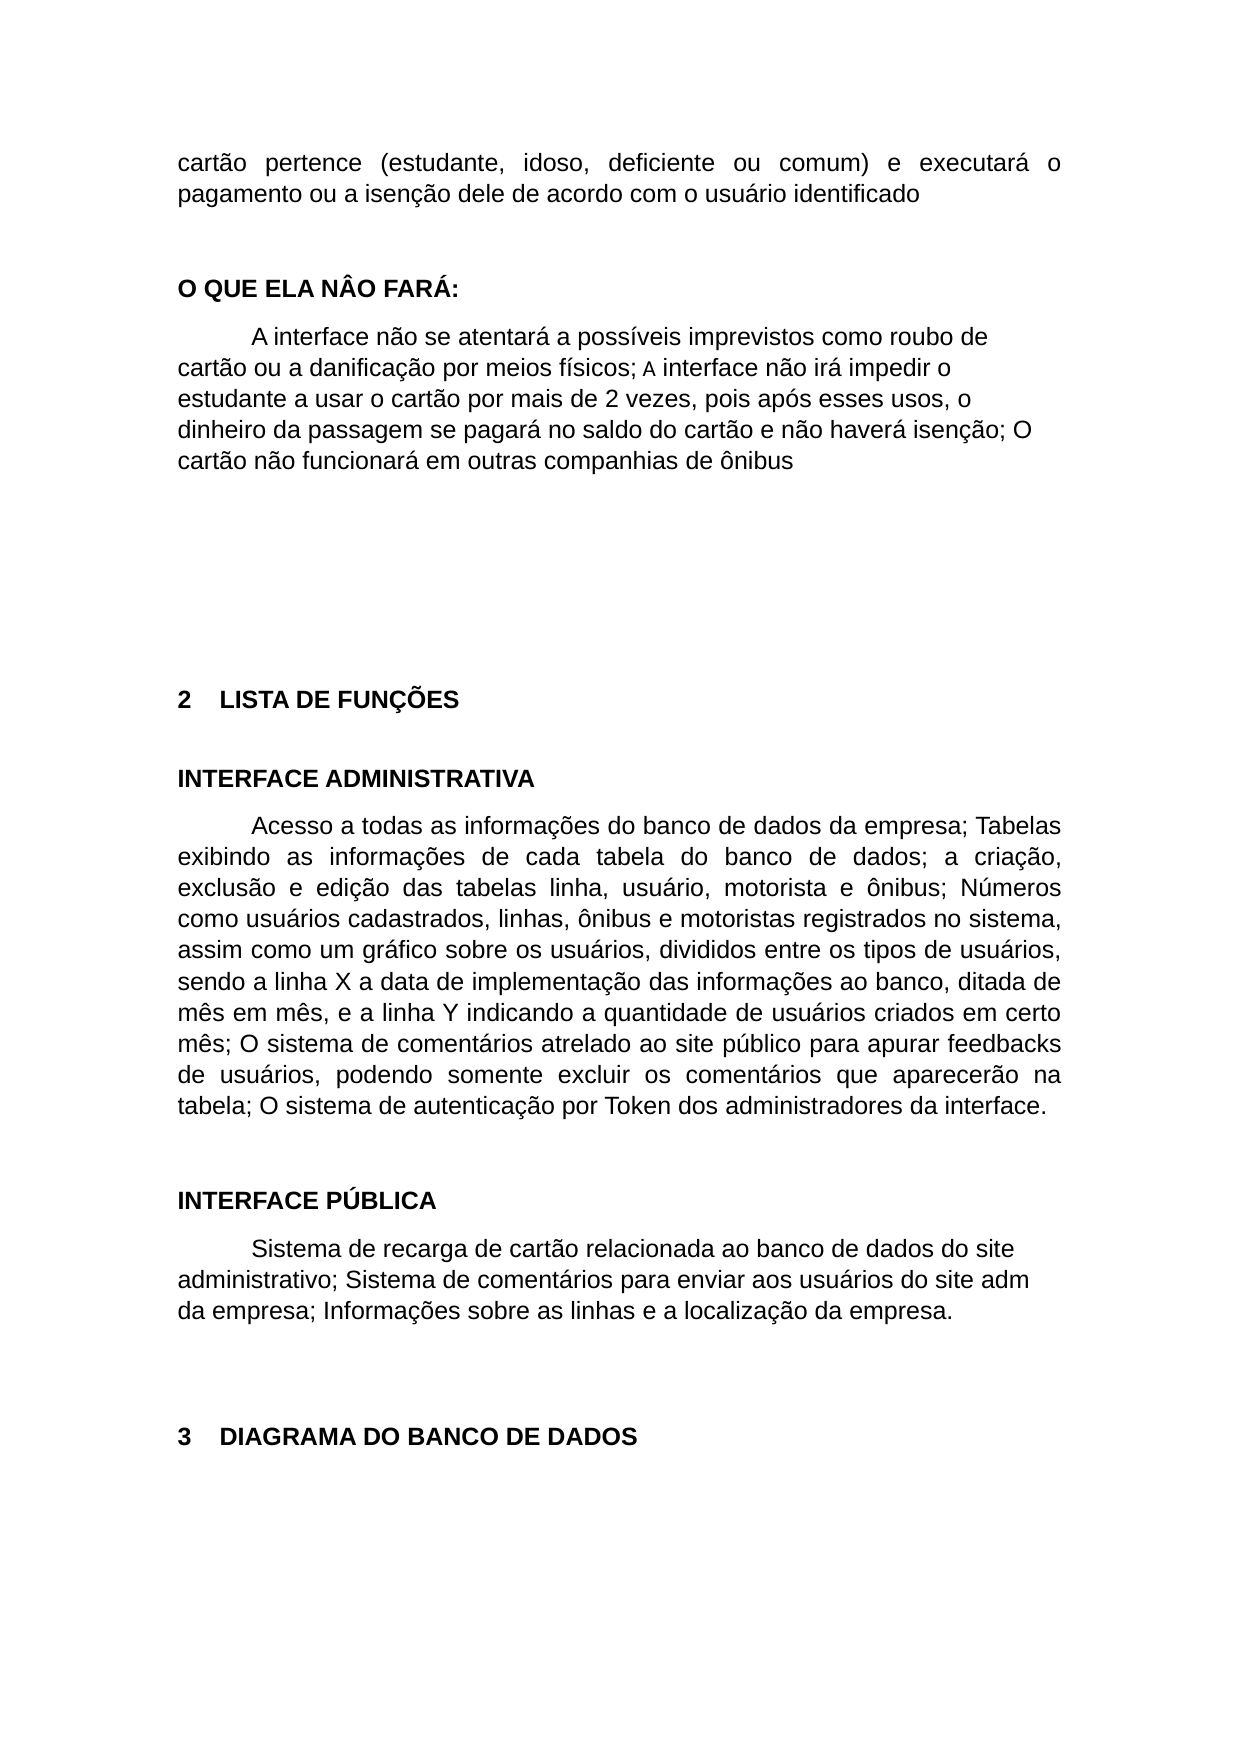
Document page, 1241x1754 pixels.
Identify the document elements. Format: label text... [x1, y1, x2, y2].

text Sistema de recarga de cartão relacionada ao banco de dados do site administrativo; Sistema de comentários para enviar aos usuários do site adm da empresa; Informações sobre as linhas e a localização da empresa. [177, 1234, 1063, 1325]
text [177, 148, 1063, 207]
text INTERFACE PÚBLICA [177, 1186, 1063, 1215]
text INTERFACE ADMINISTRATIVA [177, 764, 1063, 792]
text O QUE ELA NÂO FARÁ: [177, 274, 1063, 303]
text A interface não se atentará a possíveis imprevistos como roubo de cartão ou a danificação por meios físicos; A interface não irá impedir o estudante a usar o cartão por mais de 2 vezes, pois após esses usos, o dinheiro da passagem se pagará no saldo do cartão e não haverá isenção; O cartão não funcionará em outras companhias de ônibus [177, 322, 1063, 475]
list LISTA DE FUNÇÕES [177, 685, 1063, 714]
text Acesso a todas as informações do banco de dados da empresa; Tabelas exibindo as informações de cada tabela do banco de dados; a criação, exclusão e edição das tabelas linha, usuário, motorista e ônibus; Números como usuários cadastrados, linhas, ônibus e motoristas registrados no sistema, assim como um gráfico sobre os usuários, divididos entre os tipos de usuários, sendo a linha X a data de implementação das informações ao banco, ditada de mês em mês, e a linha Y indicando a quantidade de usuários criados em certo mês; O sistema de comentários atrelado ao site público para apurar feedbacks de usuários, podendo somente excluir os comentários que aparecerão na tabela; O sistema de autenticação por Token dos administradores da interface. [177, 811, 1063, 1119]
list DIAGRAMA DO BANCO DE DADOS [177, 1422, 1063, 1451]
